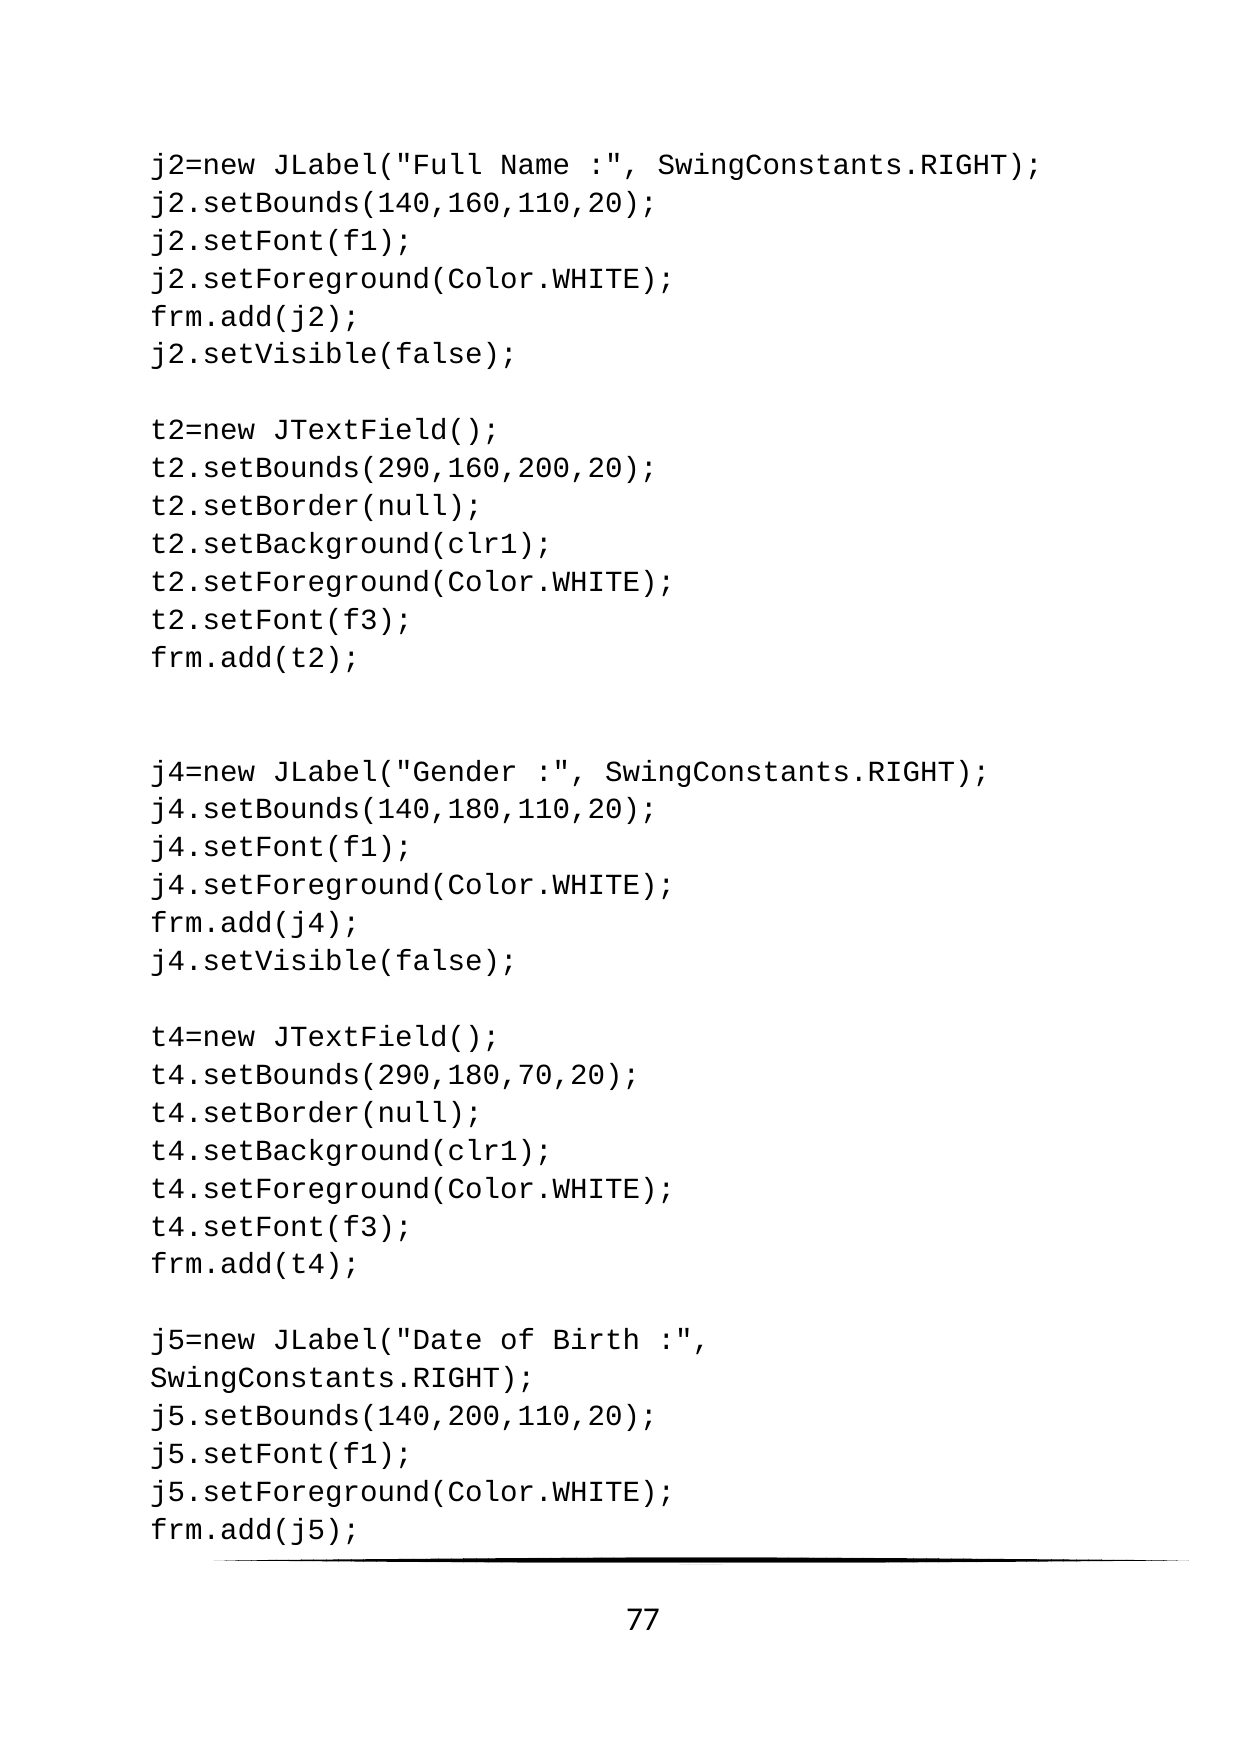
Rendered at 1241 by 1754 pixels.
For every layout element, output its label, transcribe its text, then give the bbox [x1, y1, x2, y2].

text j4.setVisible(false); [150, 946, 1090, 979]
text j2=new JLabel("Full Name :", SwingConstants.RIGHT); [150, 150, 1090, 183]
text t2.setFont(f3); [150, 605, 1090, 638]
text j5=new JLabel("Date of Birth :", SwingConstants.RIGHT); [150, 1325, 1090, 1396]
text j2.setFont(f1); [150, 226, 1090, 259]
text j4.setForeground(Color.WHITE); [150, 870, 1090, 903]
text t4.setBorder(null); [150, 1098, 1090, 1131]
text j5.setFont(f1); [150, 1439, 1090, 1472]
text j2.setBounds(140,160,110,20); [150, 188, 1090, 221]
picture [213, 1556, 1189, 1565]
text frm.add(j5); [150, 1515, 1090, 1548]
text frm.add(j4); [150, 908, 1090, 941]
text t2.setBounds(290,160,200,20); [150, 453, 1090, 486]
text frm.add(j2); [150, 302, 1090, 335]
text t2.setBackground(clr1); [150, 529, 1090, 562]
text j5.setBounds(140,200,110,20); [150, 1401, 1090, 1434]
text t4.setFont(f3); [150, 1212, 1090, 1245]
text t2=new JTextField(); [150, 415, 1090, 448]
text j4.setFont(f1); [150, 832, 1090, 866]
text t2.setBorder(null); [150, 491, 1090, 524]
text frm.add(t2); [150, 643, 1090, 676]
text t4.setBackground(clr1); [150, 1136, 1090, 1169]
text t4=new JTextField(); [150, 1022, 1090, 1055]
text j4.setBounds(140,180,110,20); [150, 794, 1090, 828]
text t4.setForeground(Color.WHITE); [150, 1174, 1090, 1207]
text t2.setForeground(Color.WHITE); [150, 567, 1090, 600]
text frm.add(t4); [150, 1249, 1090, 1283]
text j2.setForeground(Color.WHITE); [150, 264, 1090, 297]
text j5.setForeground(Color.WHITE); [150, 1477, 1090, 1510]
text t4.setBounds(290,180,70,20); [150, 1060, 1090, 1093]
text j4=new JLabel("Gender :", SwingConstants.RIGHT); [150, 757, 1090, 790]
text j2.setVisible(false); [150, 339, 1090, 373]
